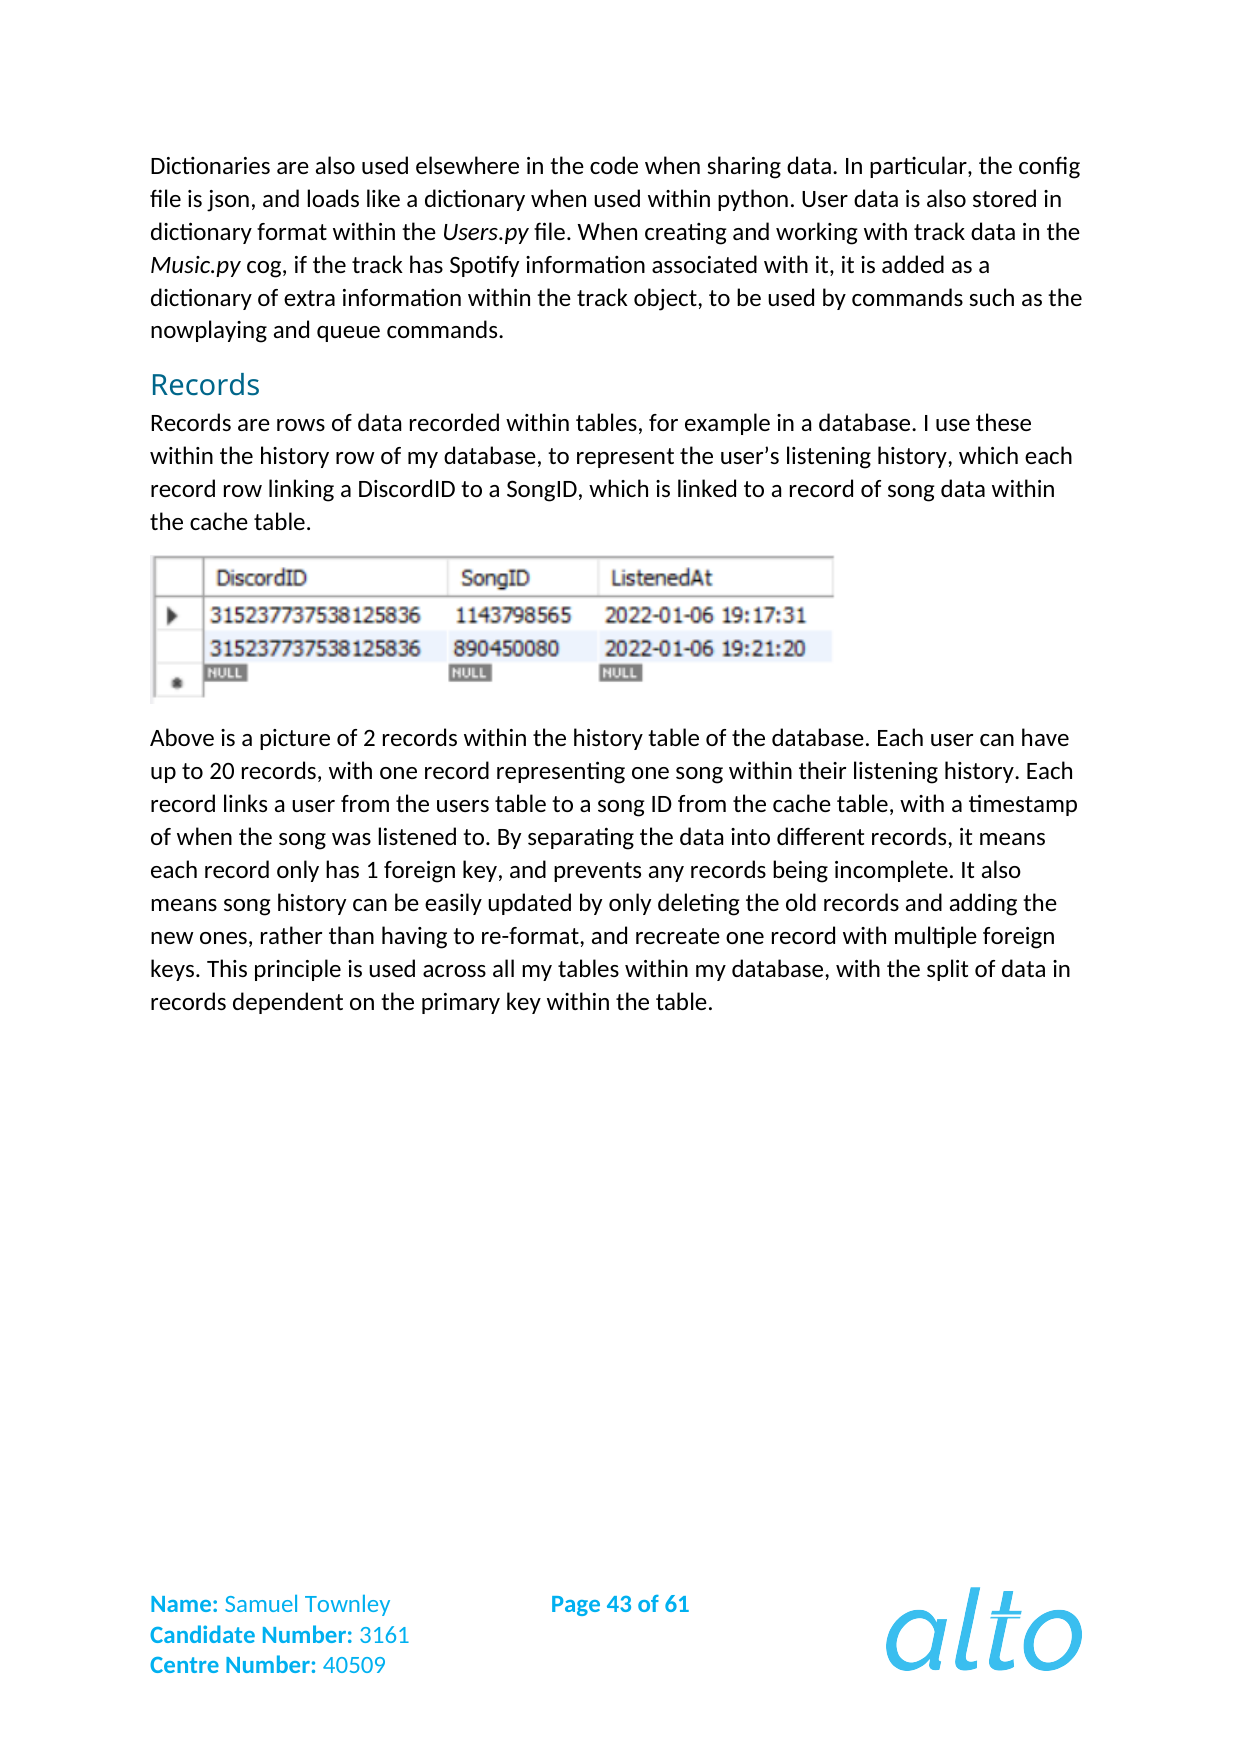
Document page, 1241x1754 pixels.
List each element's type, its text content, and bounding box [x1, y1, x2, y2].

subtitle Records [150, 364, 1090, 404]
text Records are rows of data recorded within tables, for example in a database. I use these within the history row of my database, to represent the user’s listening history, which each record row linking a DiscordID to a SongID, which is linked to a record of song data within the cache table. [150, 407, 1090, 536]
picture [150, 555, 835, 704]
text Above is a picture of 2 records within the history table of the database. Each user can have up to 20 records, with one record representing one song within their listening history. Each record links a user from the users table to a song ID from the cache table, with a timestamp of when the song was listened to. By separating the data into different records, it means each record only has 1 foreign key, and prevents any records being incomplete. It also means song history can be easily updated by only deleting the old records and adding the new ones, rather than having to re-format, and recreate one record with multiple foreign keys. This principle is used across all my tables within my database, with the split of data in records dependent on the primary key within the table. [150, 723, 1090, 1016]
text Dictionaries are also used elsewhere in the code when sharing data. In particular, the config file is json, and loads like a dictionary when used within python. User data is also stored in dictionary format within the Users.py file. When creating and working with track data in the Music.py cog, if the track has Spotify information associated with it, it is added as a dictionary of extra information within the track object, to be used by commands such as the nowplaying and queue commands. [150, 150, 1090, 345]
picture [832, 1553, 1136, 1705]
